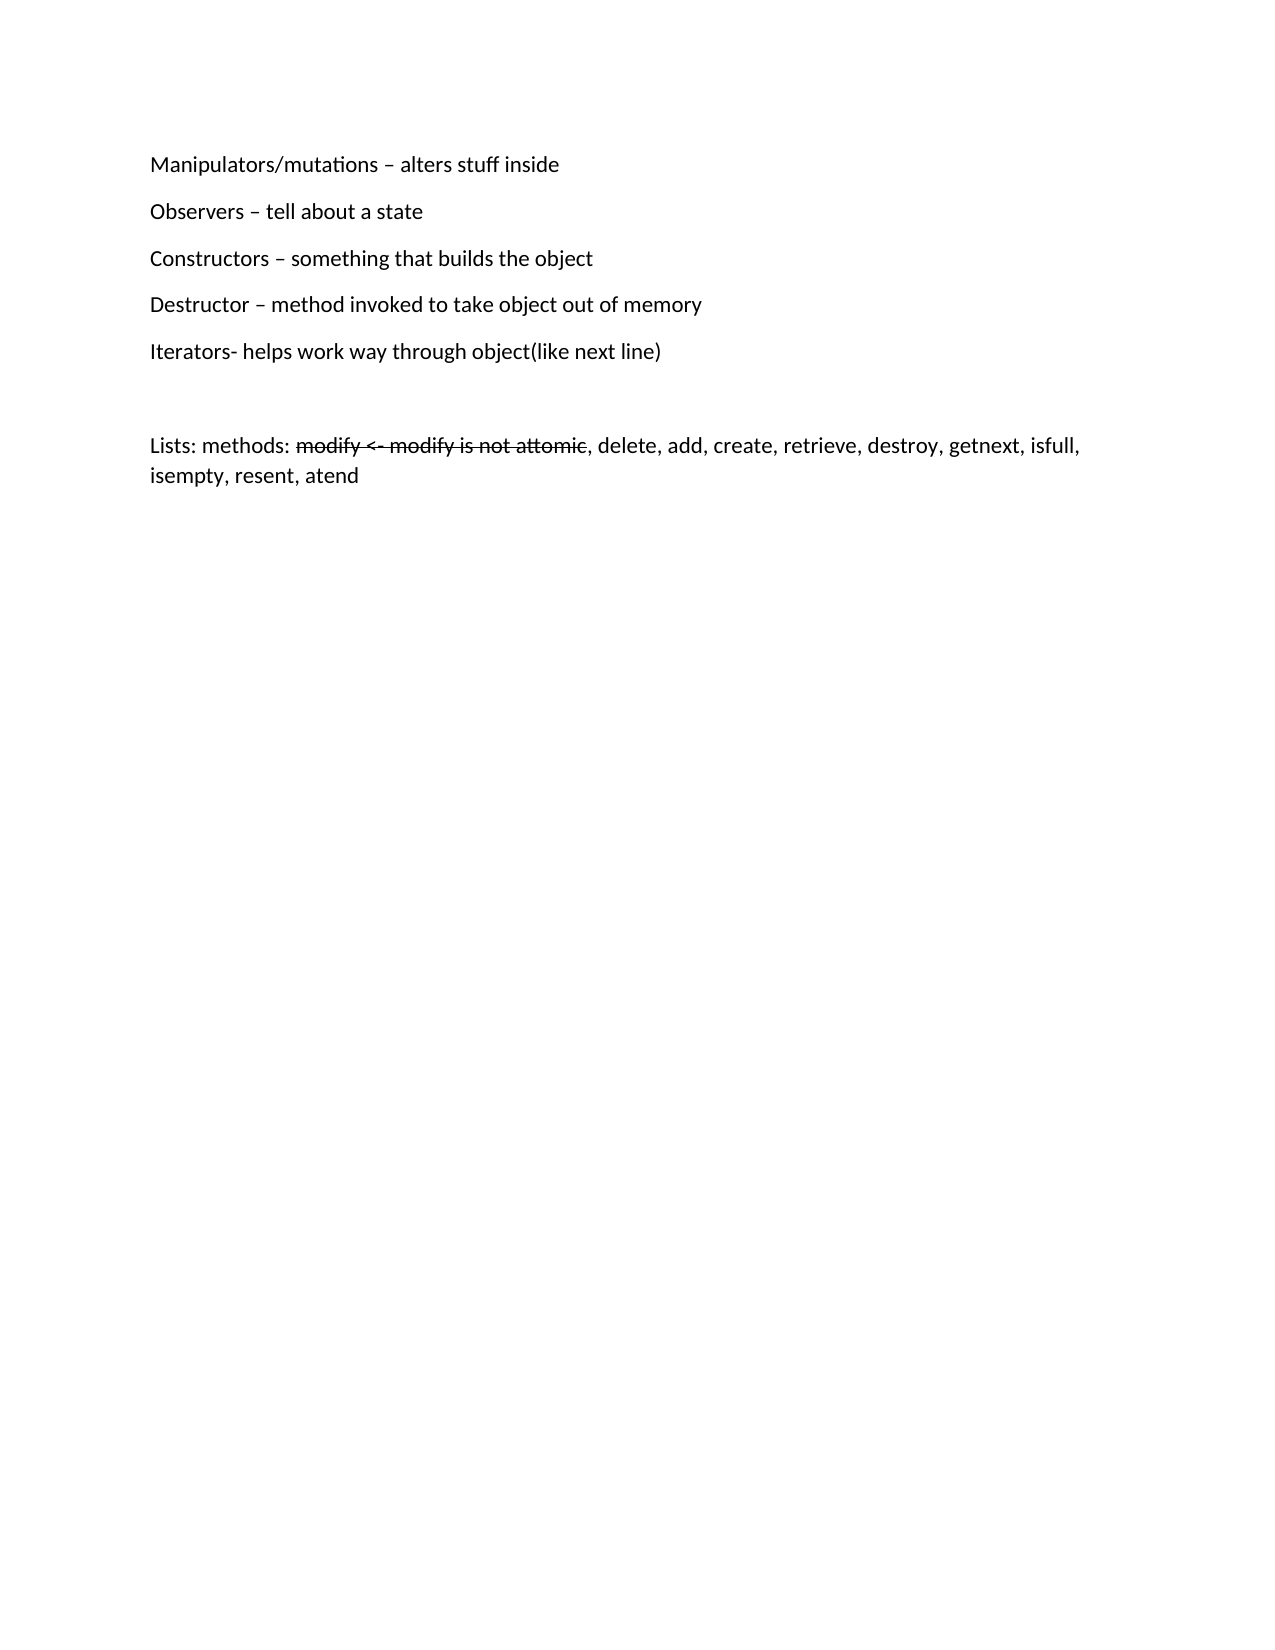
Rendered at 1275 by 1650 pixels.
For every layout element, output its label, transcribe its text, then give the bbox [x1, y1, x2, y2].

text Observers – tell about a state [150, 197, 1125, 225]
text Constructors – something that builds the object [150, 244, 1125, 272]
text Destructor – method invoked to take object out of memory [150, 291, 1125, 319]
text Manipulators/mutations – alters stuff inside [150, 150, 1125, 178]
text Iterators- helps work way through object(like next line) [150, 337, 1125, 366]
text Lists: methods: modify <- modify is not attomic, delete, add, create, retrieve, destroy, getnext, isfull, isempty, resent, atend [150, 431, 1125, 489]
